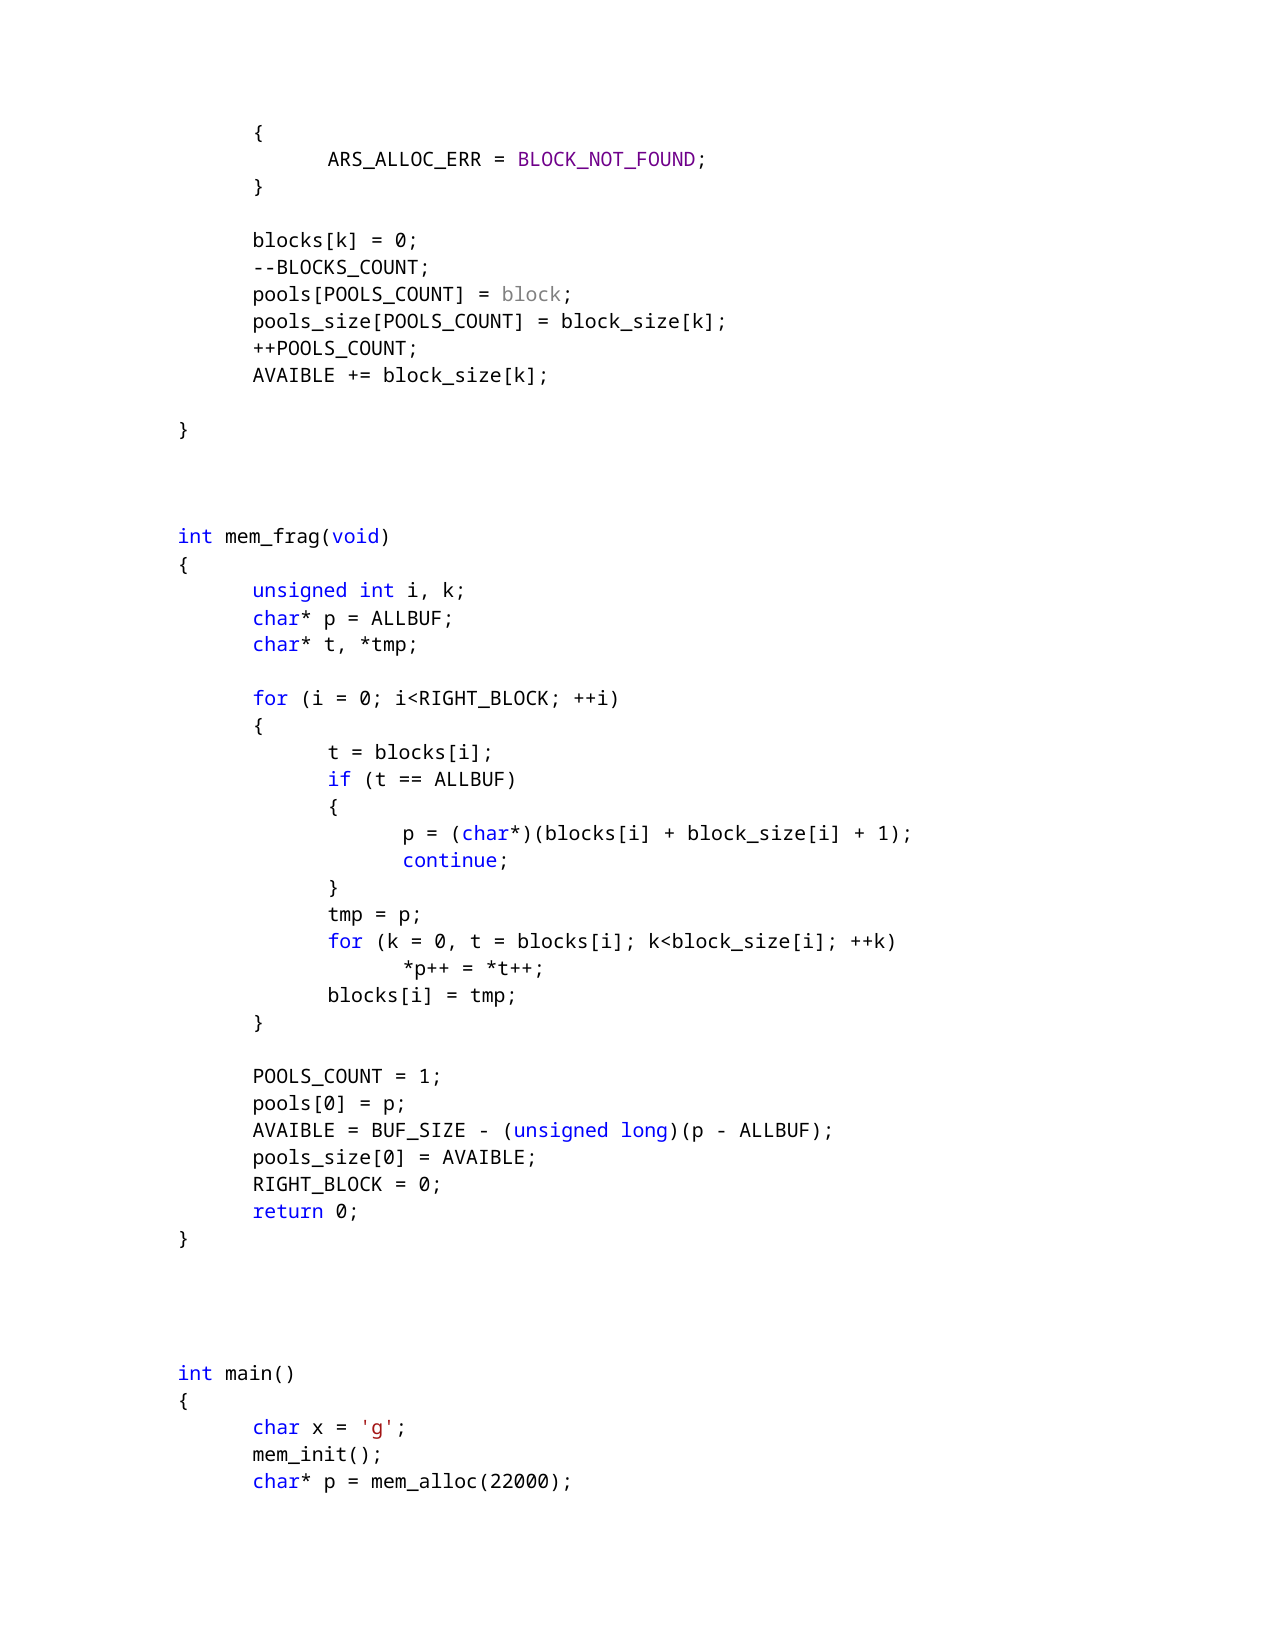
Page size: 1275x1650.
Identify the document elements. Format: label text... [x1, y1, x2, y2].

text return 0; [177, 1197, 1186, 1224]
text *p++ = *t++; [177, 954, 1186, 981]
text { [177, 1386, 1186, 1413]
text blocks[k] = 0; [177, 226, 1186, 253]
text } [177, 1224, 1186, 1251]
text char* p = ALLBUF; [177, 604, 1186, 631]
text ARS_ALLOC_ERR = BLOCK_NOT_FOUND; [177, 145, 1186, 172]
text char* t, *tmp; [177, 631, 1186, 658]
text p = (char*)(blocks[i] + block_size[i] + 1); [177, 819, 1186, 847]
text } [177, 172, 1186, 199]
text ++POOLS_COUNT; [177, 334, 1186, 361]
text --BLOCKS_COUNT; [177, 253, 1186, 280]
text int main() [177, 1359, 1186, 1386]
text mem_init(); [177, 1440, 1186, 1467]
text RIGHT_BLOCK = 0; [177, 1170, 1186, 1197]
text pools_size[POOLS_COUNT] = block_size[k]; [177, 307, 1186, 334]
text pools[POOLS_COUNT] = block; [177, 280, 1186, 307]
text pools[0] = p; [177, 1089, 1186, 1116]
text t = blocks[i]; [177, 739, 1186, 766]
text { [177, 712, 1186, 739]
text AVAIBLE += block_size[k]; [177, 361, 1186, 388]
text tmp = p; [177, 901, 1186, 927]
text { [177, 793, 1186, 819]
text int mem_frag(void) [177, 523, 1186, 550]
text unsigned int i, k; [177, 577, 1186, 604]
text pools_size[0] = AVAIBLE; [177, 1143, 1186, 1170]
text } [177, 1008, 1186, 1035]
text { [177, 118, 1186, 145]
text AVAIBLE = BUF_SIZE - (unsigned long)(p - ALLBUF); [177, 1116, 1186, 1143]
text } [177, 873, 1186, 901]
text char x = 'g'; [177, 1413, 1186, 1440]
text for (i = 0; i<RIGHT_BLOCK; ++i) [177, 685, 1186, 712]
text char* p = mem_alloc(22000); [177, 1467, 1186, 1494]
text POOLS_COUNT = 1; [177, 1062, 1186, 1089]
text } [177, 415, 1186, 442]
text if (t == ALLBUF) [177, 766, 1186, 793]
text { [177, 550, 1186, 577]
text continue; [177, 847, 1186, 873]
text blocks[i] = tmp; [177, 981, 1186, 1008]
text for (k = 0, t = blocks[i]; k<block_size[i]; ++k) [177, 927, 1186, 954]
